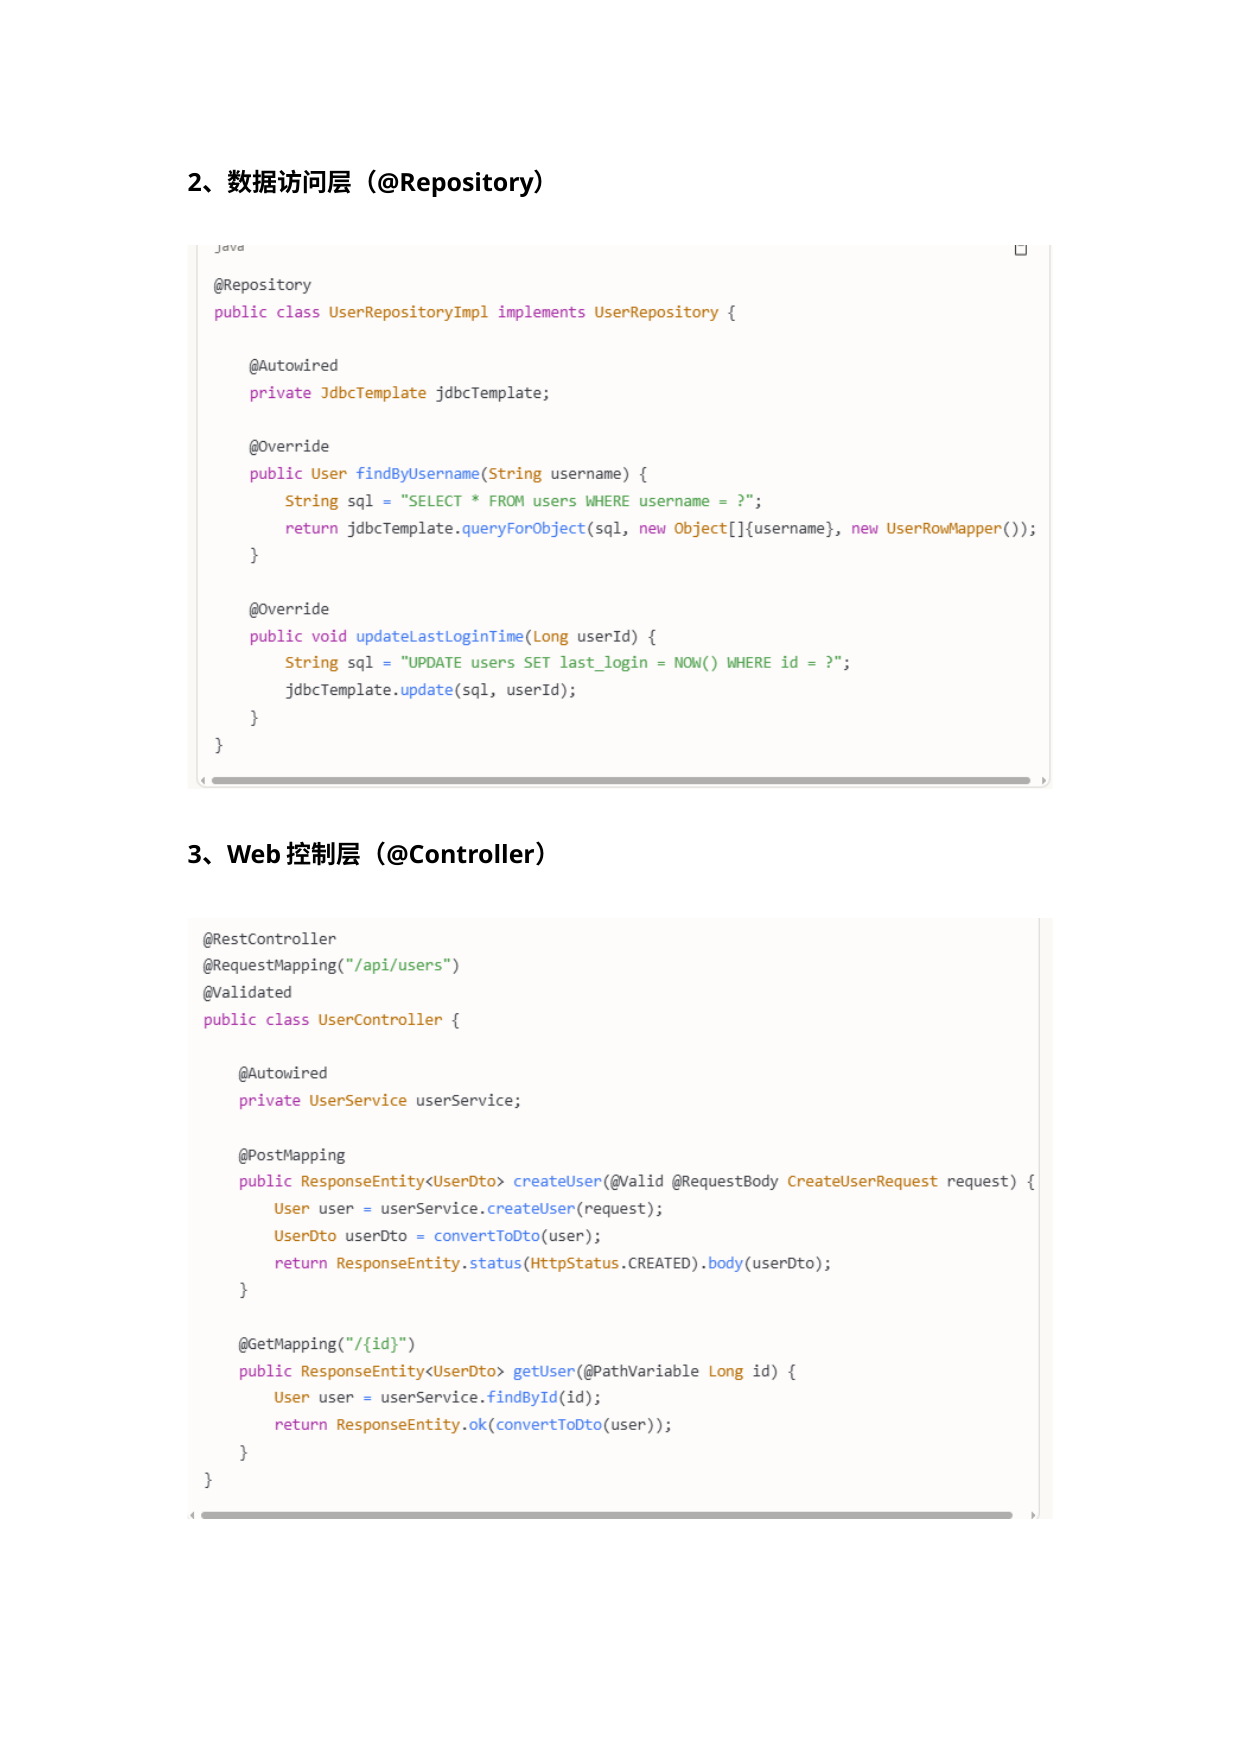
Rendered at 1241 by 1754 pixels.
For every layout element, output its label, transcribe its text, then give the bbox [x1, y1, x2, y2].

picture [187, 245, 1053, 789]
subtitle 2、数据访问层（@Repository） [187, 162, 1053, 198]
subtitle 3、Web控制层（@Controller） [187, 834, 1053, 871]
picture [187, 918, 1053, 1519]
